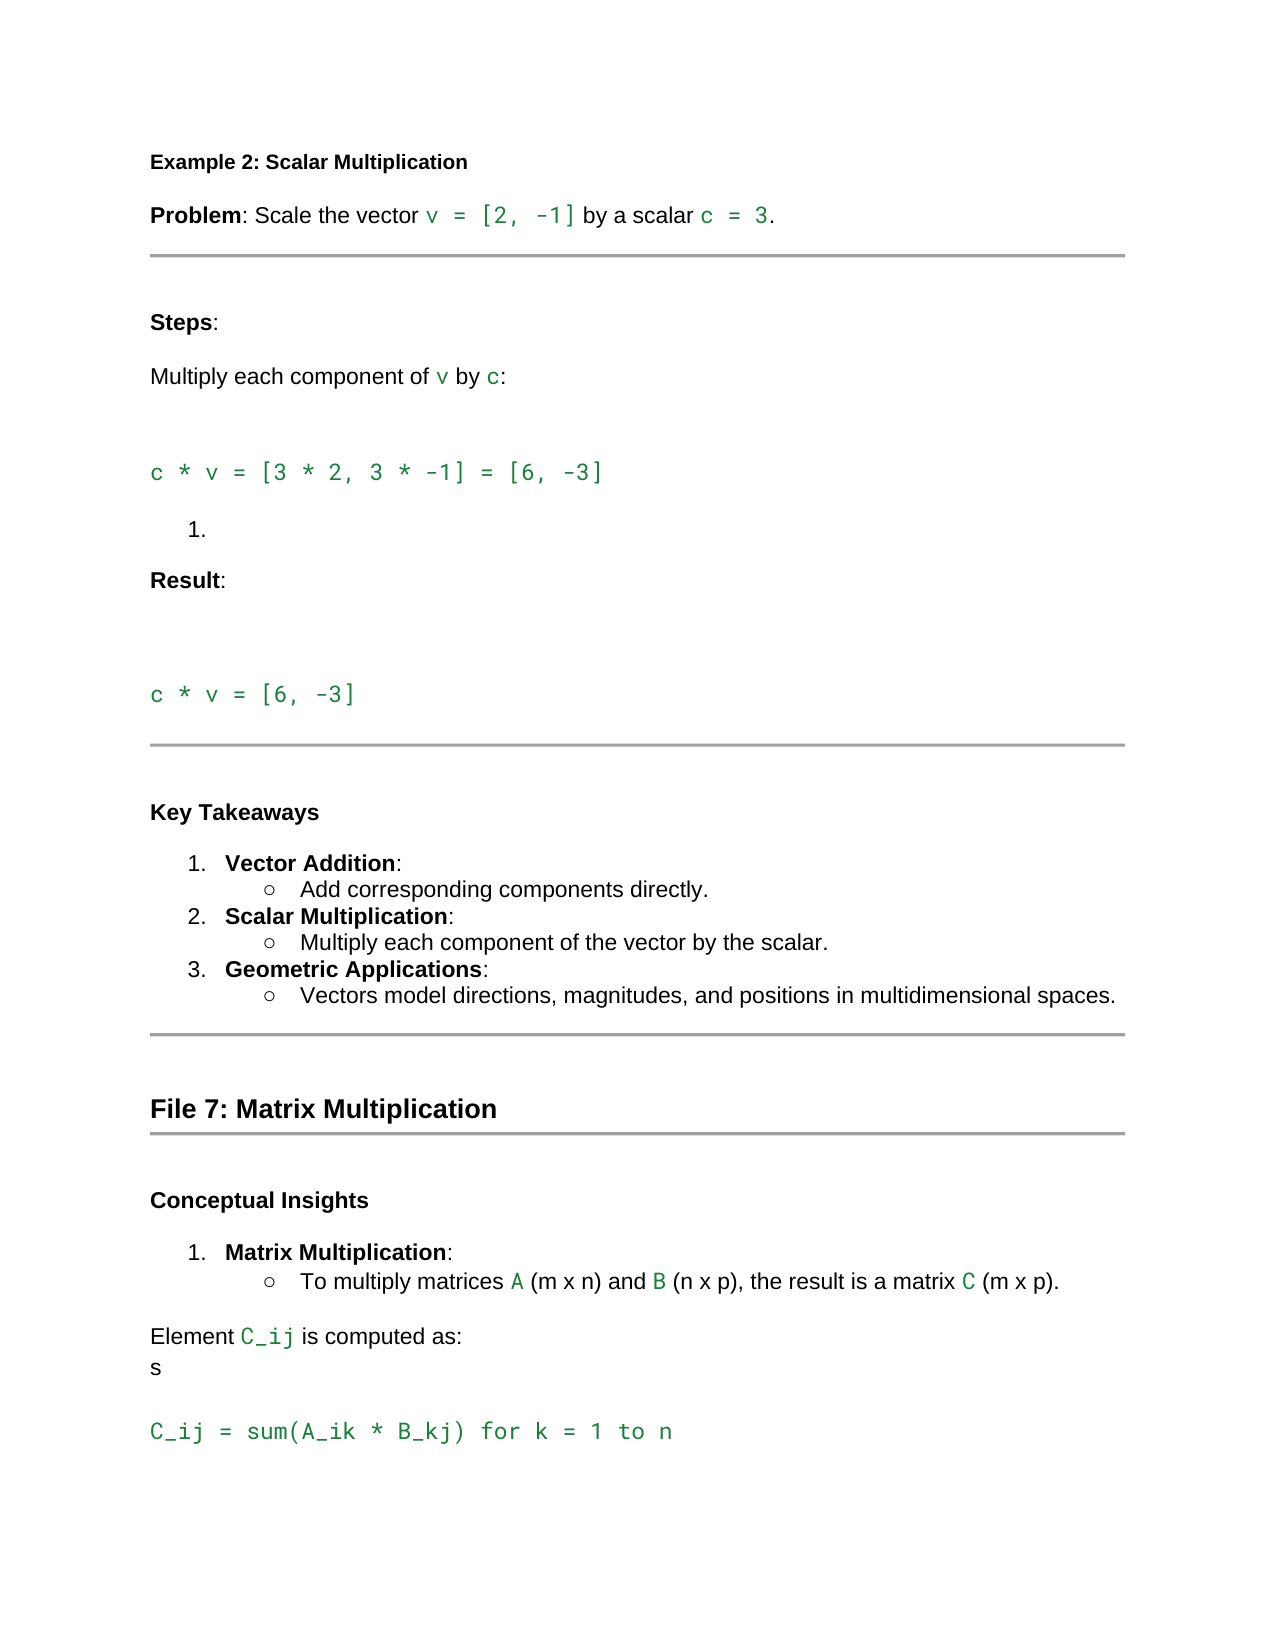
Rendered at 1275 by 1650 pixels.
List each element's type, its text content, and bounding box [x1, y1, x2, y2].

text Result: [150, 567, 1125, 593]
list Geometric Applications: [187, 956, 1125, 982]
subtitle File 7: Matrix Multiplication [150, 1093, 1125, 1124]
text Problem: Scale the vector v = [2, -1] by a scalar c = 3. [150, 199, 1125, 229]
list Matrix Multiplication: [187, 1239, 1125, 1265]
list Vectors model directions, magnitudes, and positions in multidimensional spaces. [262, 982, 1125, 1008]
list Scalar Multiplication: [187, 903, 1125, 929]
list To multiply matrices A (m x n) and B (n x p), the result is a matrix C (m x p). [262, 1265, 1125, 1295]
list Multiply each component of the vector by the scalar. [262, 929, 1125, 956]
text c * v = [6, -3] [150, 679, 1125, 709]
text Multiply each component of v by c: c * v = [3 * 2, 3 * -1] = [6, -3] [150, 361, 1125, 486]
subtitle Key Takeaways [150, 799, 1125, 825]
subtitle Example 2: Scalar Multiplication [150, 150, 1125, 174]
list Add corresponding components directly. [262, 876, 1125, 903]
text Steps: [150, 309, 1125, 336]
text Element C_ij is computed as: s C_ij = sum(A_ik * B_kj) for k = 1 to n [150, 1320, 1125, 1446]
list Vector Addition: [187, 850, 1125, 876]
subtitle Conceptual Insights [150, 1187, 1125, 1214]
